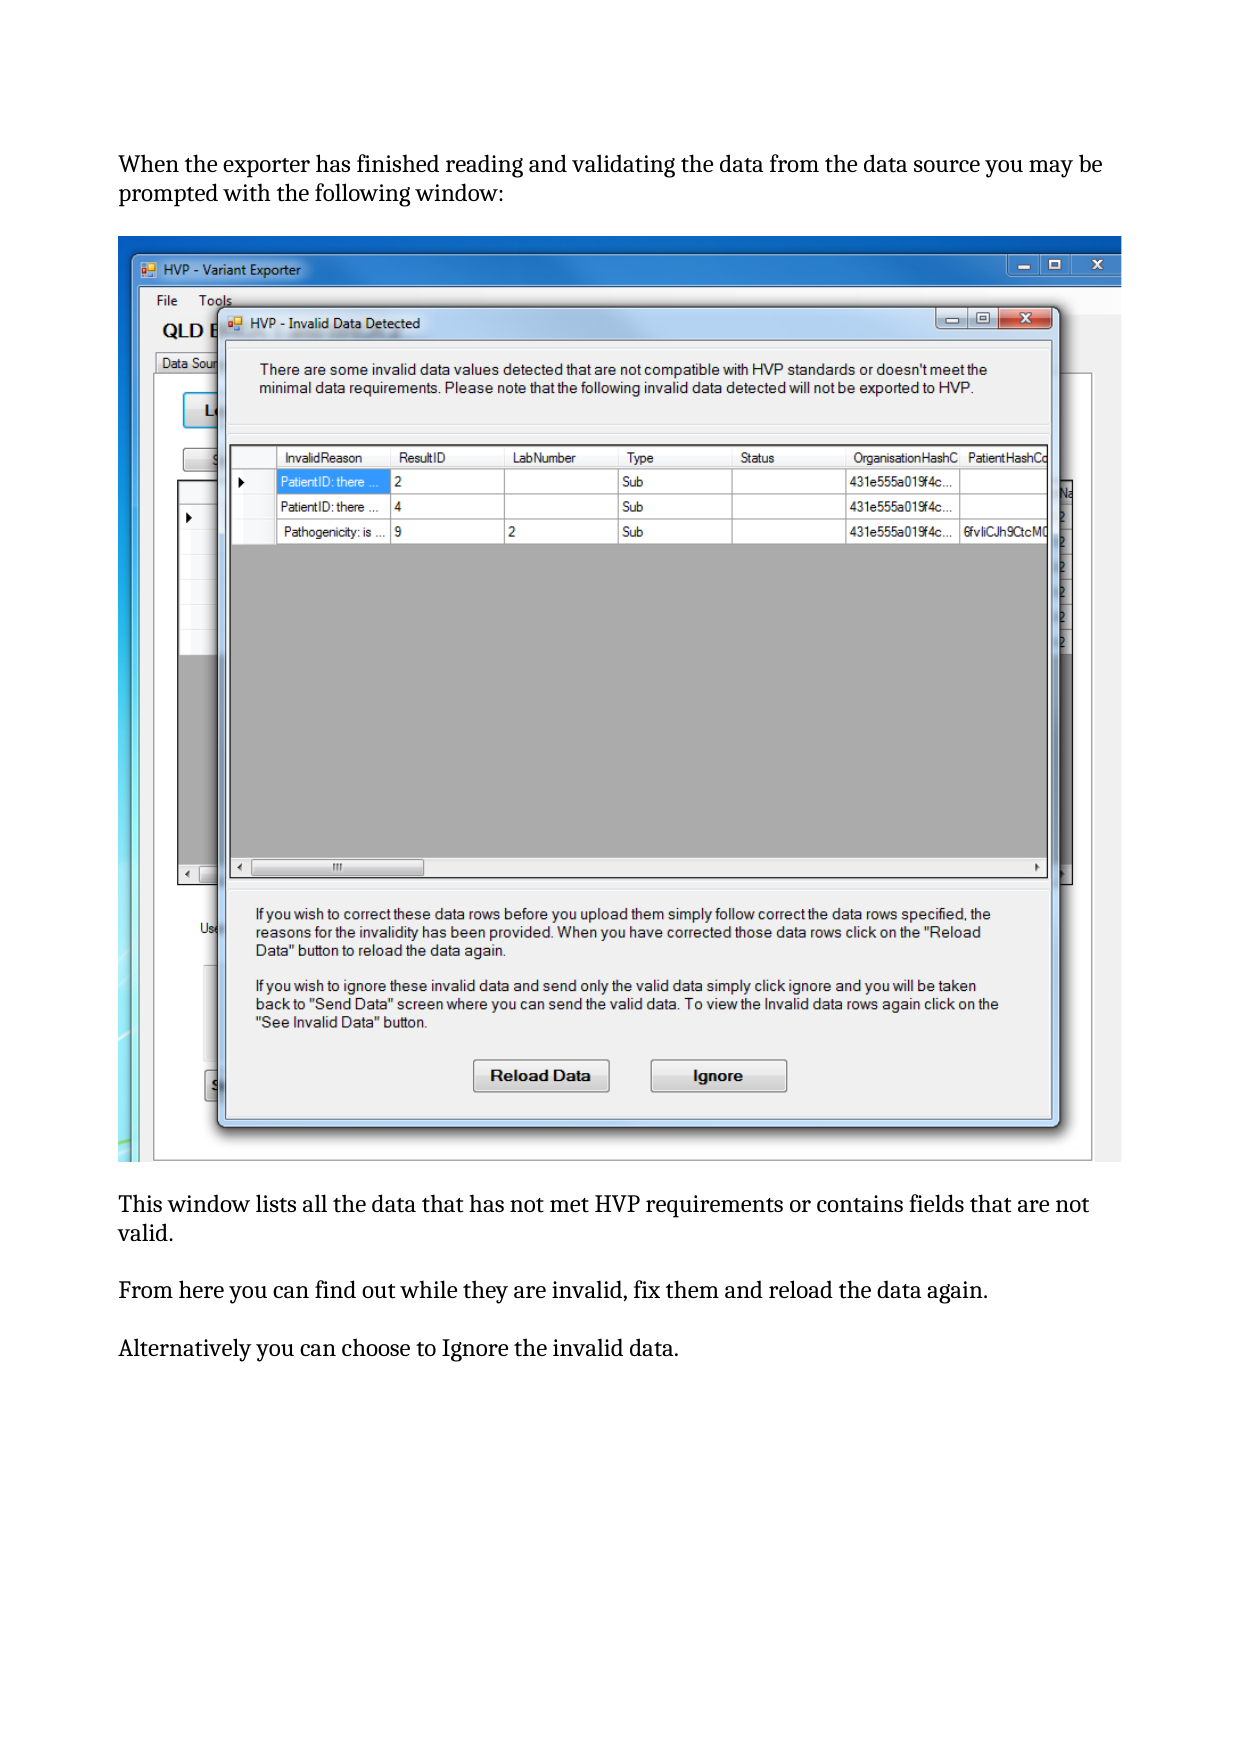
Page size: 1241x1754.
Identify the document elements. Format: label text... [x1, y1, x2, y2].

picture [118, 236, 1122, 1162]
text When the exporter has finished reading and validating the data from the data source you may be prompted with the following window: [118, 150, 1122, 207]
text This window lists all the data that has not met HVP requirements or contains fields that are not valid. [118, 1190, 1122, 1247]
text Alternatively you can choose to Ignore the invalid data. [118, 1334, 1122, 1362]
text From here you can find out while they are invalid, fix them and reload the data again. [118, 1276, 1122, 1305]
